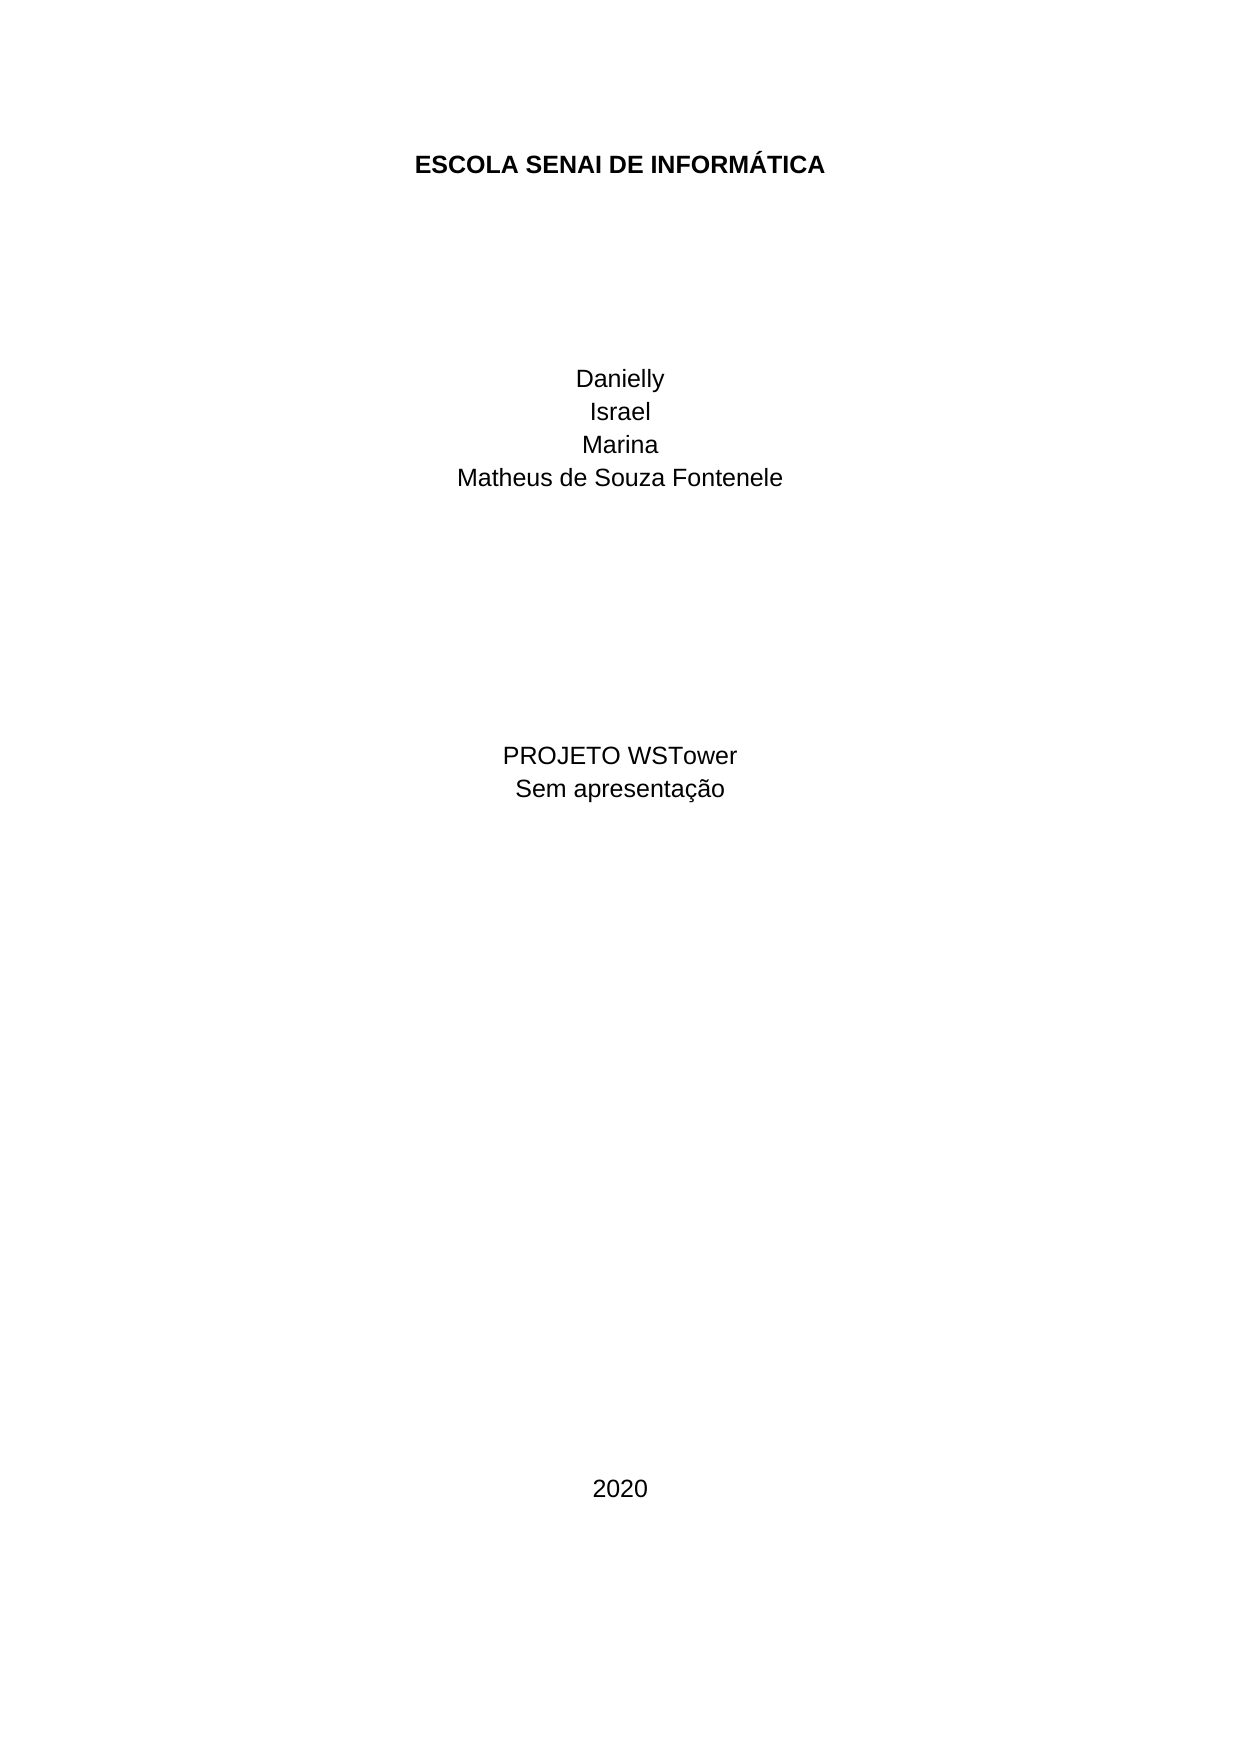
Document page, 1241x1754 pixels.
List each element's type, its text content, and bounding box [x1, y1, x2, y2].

text Israel [150, 397, 1090, 426]
text 2020 [150, 1474, 1090, 1503]
text Sem apresentação [150, 774, 1090, 803]
text Danielly [150, 364, 1090, 393]
text ESCOLA SENAI DE INFORMÁTICA [150, 150, 1090, 179]
text PROJETO WSTower [150, 741, 1090, 769]
text Matheus de Souza Fontenele [150, 463, 1090, 492]
text Marina [150, 430, 1090, 459]
